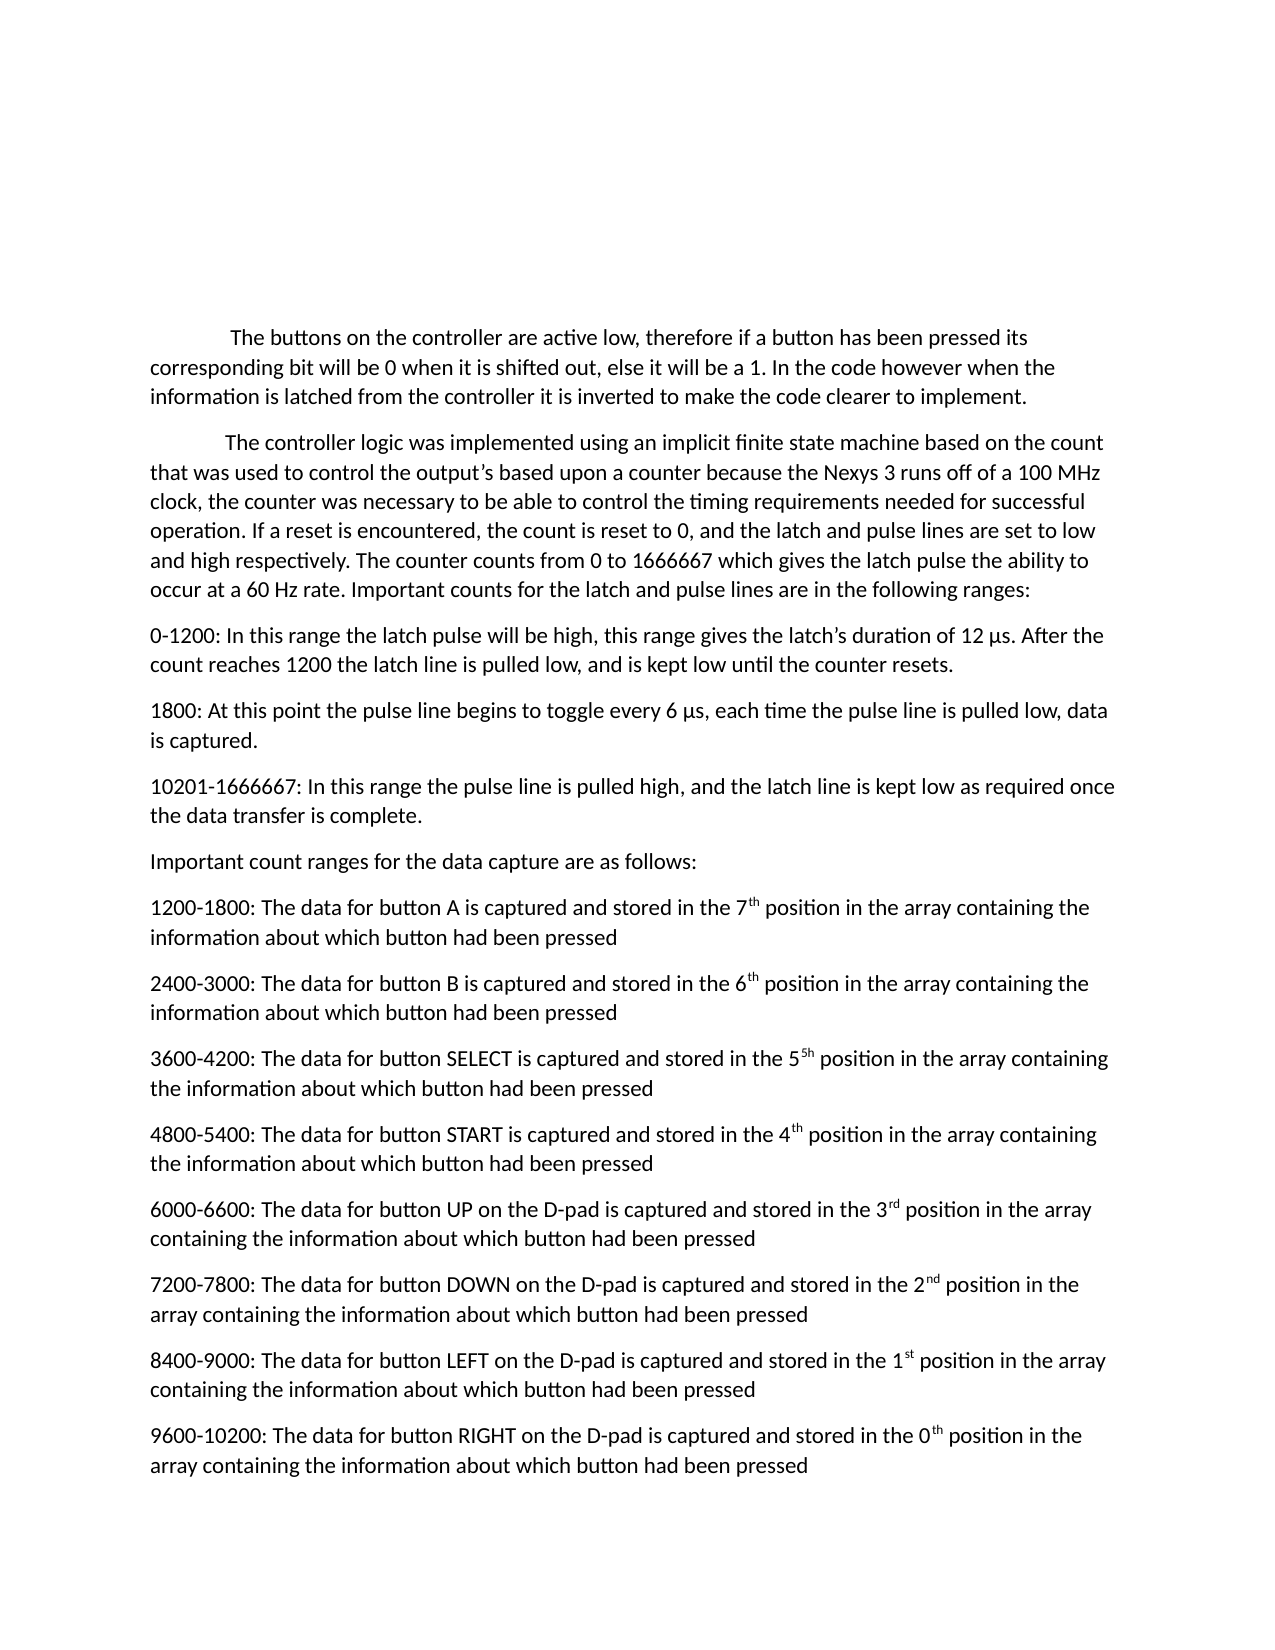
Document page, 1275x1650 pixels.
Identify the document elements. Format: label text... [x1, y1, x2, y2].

text 0-1200: In this range the latch pulse will be high, this range gives the latch’s duration of 12 μs. After the count reaches 1200 the latch line is pulled low, and is kept low until the counter resets. [150, 621, 1125, 679]
text Important count ranges for the data capture are as follows: [150, 847, 1125, 876]
text 10201-1666667: In this range the pulse line is pulled high, and the latch line is kept low as required once the data transfer is complete. [150, 772, 1125, 829]
text The controller logic was implemented using an implicit finite state machine based on the count that was used to control the output’s based upon a counter because the Nexys 3 runs off of a 100 MHz clock, the counter was necessary to be able to control the timing requirements needed for successful operation. If a reset is encountered, the count is reset to 0, and the latch and pulse lines are set to low and high respectively. The counter counts from 0 to 1666667 which gives the latch pulse the ability to occur at a 60 Hz rate. Important counts for the latch and pulse lines are in the following ranges: [150, 428, 1125, 603]
text 6000-6600: The data for button UP on the D-pad is captured and stored in the 3rd position in the array containing the information about which button had been pressed [150, 1195, 1125, 1253]
text 1800: At this point the pulse line begins to toggle every 6 μs, each time the pulse line is pulled low, data is captured. [150, 697, 1125, 754]
text 4800-5400: The data for button START is captured and stored in the 4th position in the array containing the information about which button had been pressed [150, 1120, 1125, 1177]
text 3600-4200: The data for button SELECT is captured and stored in the 55h position in the array containing the information about which button had been pressed [150, 1044, 1125, 1102]
text The buttons on the controller are active low, therefore if a button has been pressed its corresponding bit will be 0 when it is shifted out, else it will be a 1. In the code however when the information is latched from the controller it is inverted to make the code clearer to implement. [150, 323, 1125, 410]
text 1200-1800: The data for button A is captured and stored in the 7th position in the array containing the information about which button had been pressed [150, 893, 1125, 951]
text 8400-9000: The data for button LEFT on the D-pad is captured and stored in the 1st position in the array containing the information about which button had been pressed [150, 1346, 1125, 1403]
text 2400-3000: The data for button B is captured and stored in the 6th position in the array containing the information about which button had been pressed [150, 969, 1125, 1026]
text 7200-7800: The data for button DOWN on the D-pad is captured and stored in the 2nd position in the array containing the information about which button had been pressed [150, 1271, 1125, 1328]
text 9600-10200: The data for button RIGHT on the D-pad is captured and stored in the 0th position in the array containing the information about which button had been pressed [150, 1421, 1125, 1479]
